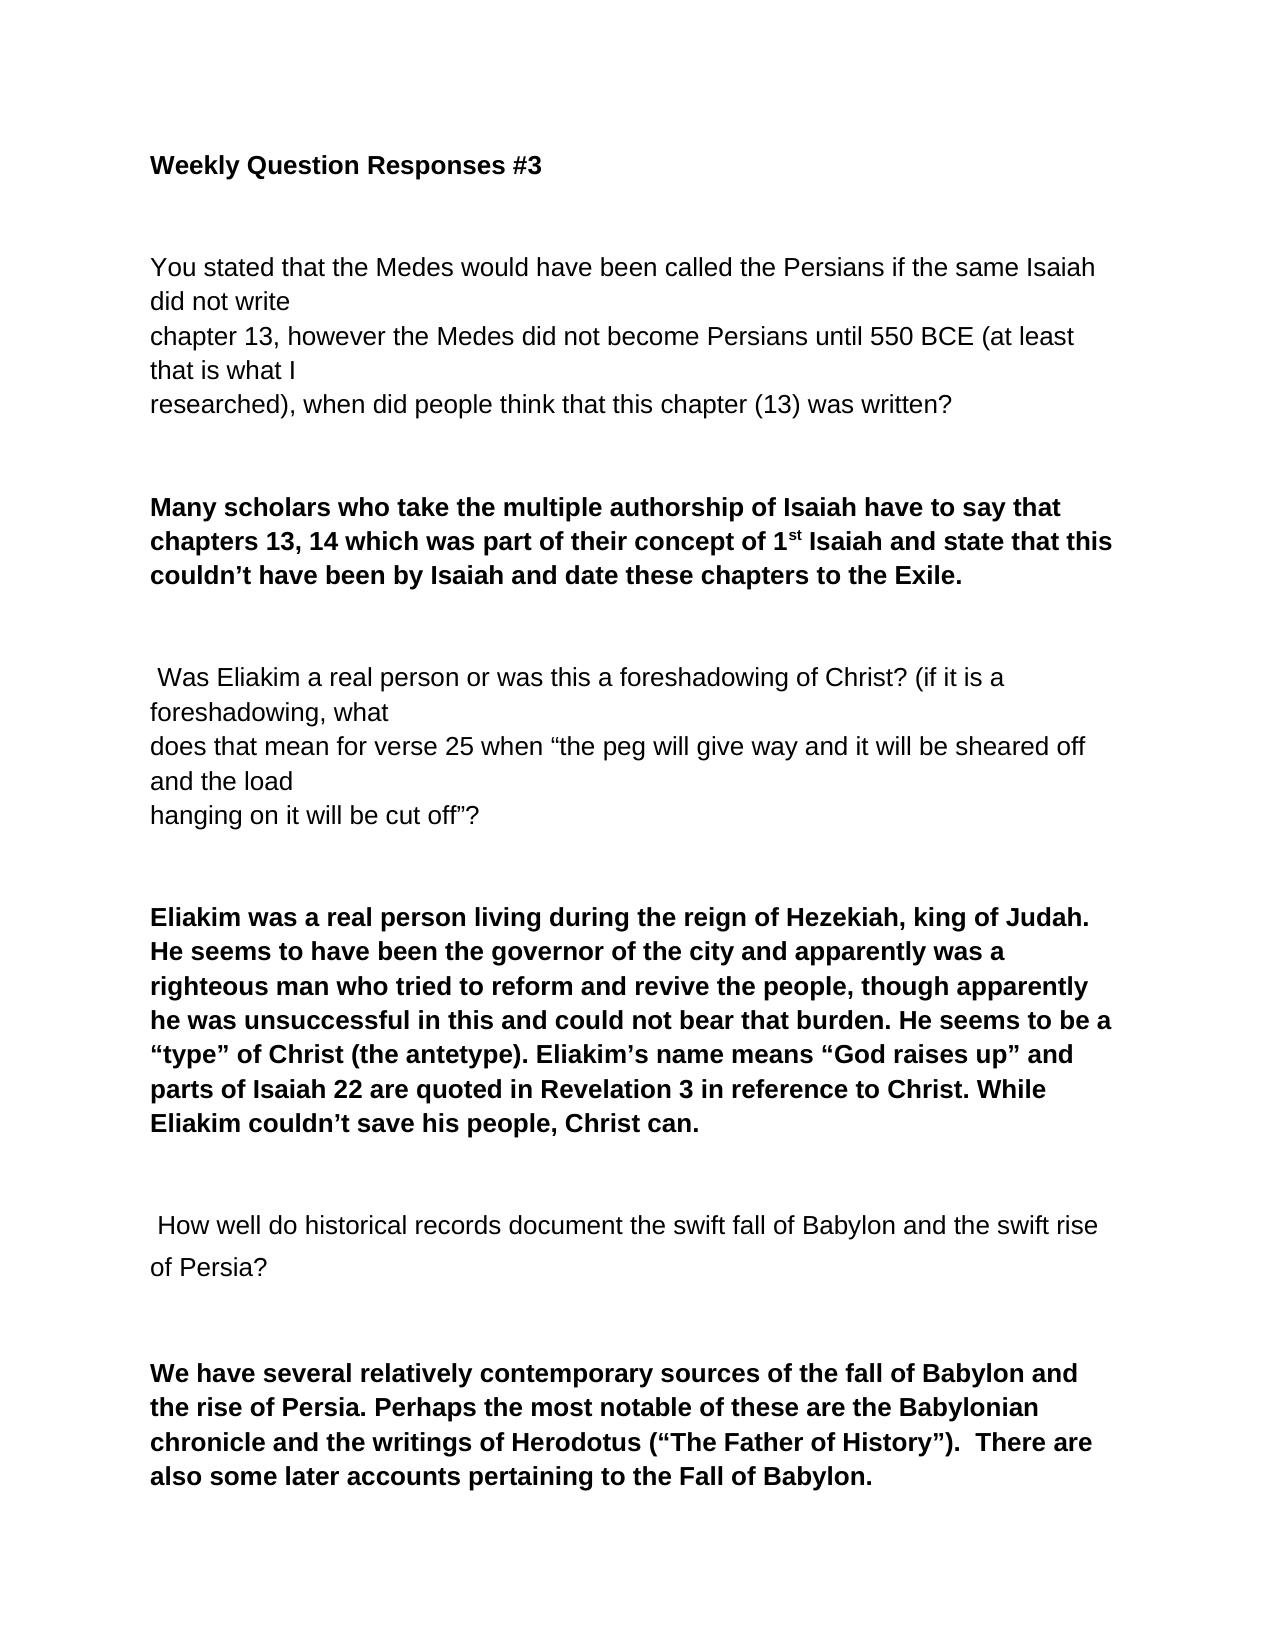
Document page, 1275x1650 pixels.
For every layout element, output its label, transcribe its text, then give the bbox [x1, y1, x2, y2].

text Was Eliakim a real person or was this a foreshadowing of Christ? (if it is a foreshadowing, what does that mean for verse 25 when “the peg will give way and it will be sheared off and the load hanging on it will be cut off”? [150, 662, 1125, 830]
text How well do historical records document the swift fall of Babylon and the swift rise of Persia? [150, 1210, 1125, 1284]
text We have several relatively contemporary sources of the fall of Babylon and the rise of Persia. Perhaps the most notable of these are the Babylonian chronicle and the writings of Herodotus (“The Father of History”). There are also some later accounts pertaining to the Fall of Babylon. [150, 1358, 1125, 1491]
text Many scholars who take the multiple authorship of Isaiah have to say that chapters 13, 14 which was part of their concept of 1st Isaiah and state that this couldn’t have been by Isaiah and date these chapters to the Exile. [150, 492, 1125, 590]
text Eliakim was a real person living during the reign of Hezekiah, king of Judah. He seems to have been the governor of the city and apparently was a righteous man who tried to reform and revive the people, though apparently he was unsuccessful in this and could not bear that burden. He seems to be a “type” of Christ (the antetype). Eliakim’s name means “God raises up” and parts of Isaiah 22 are quoted in Revelation 3 in reference to Christ. While Eliakim couldn’t save his people, Christ can. [150, 902, 1125, 1138]
text You stated that the Medes would have been called the Persians if the same Isaiah did not write chapter 13, however the Medes did not become Persians until 550 BCE (at least that is what I researched), when did people think that this chapter (13) was written? [150, 252, 1125, 419]
text Weekly Question Responses #3 [150, 150, 1125, 180]
